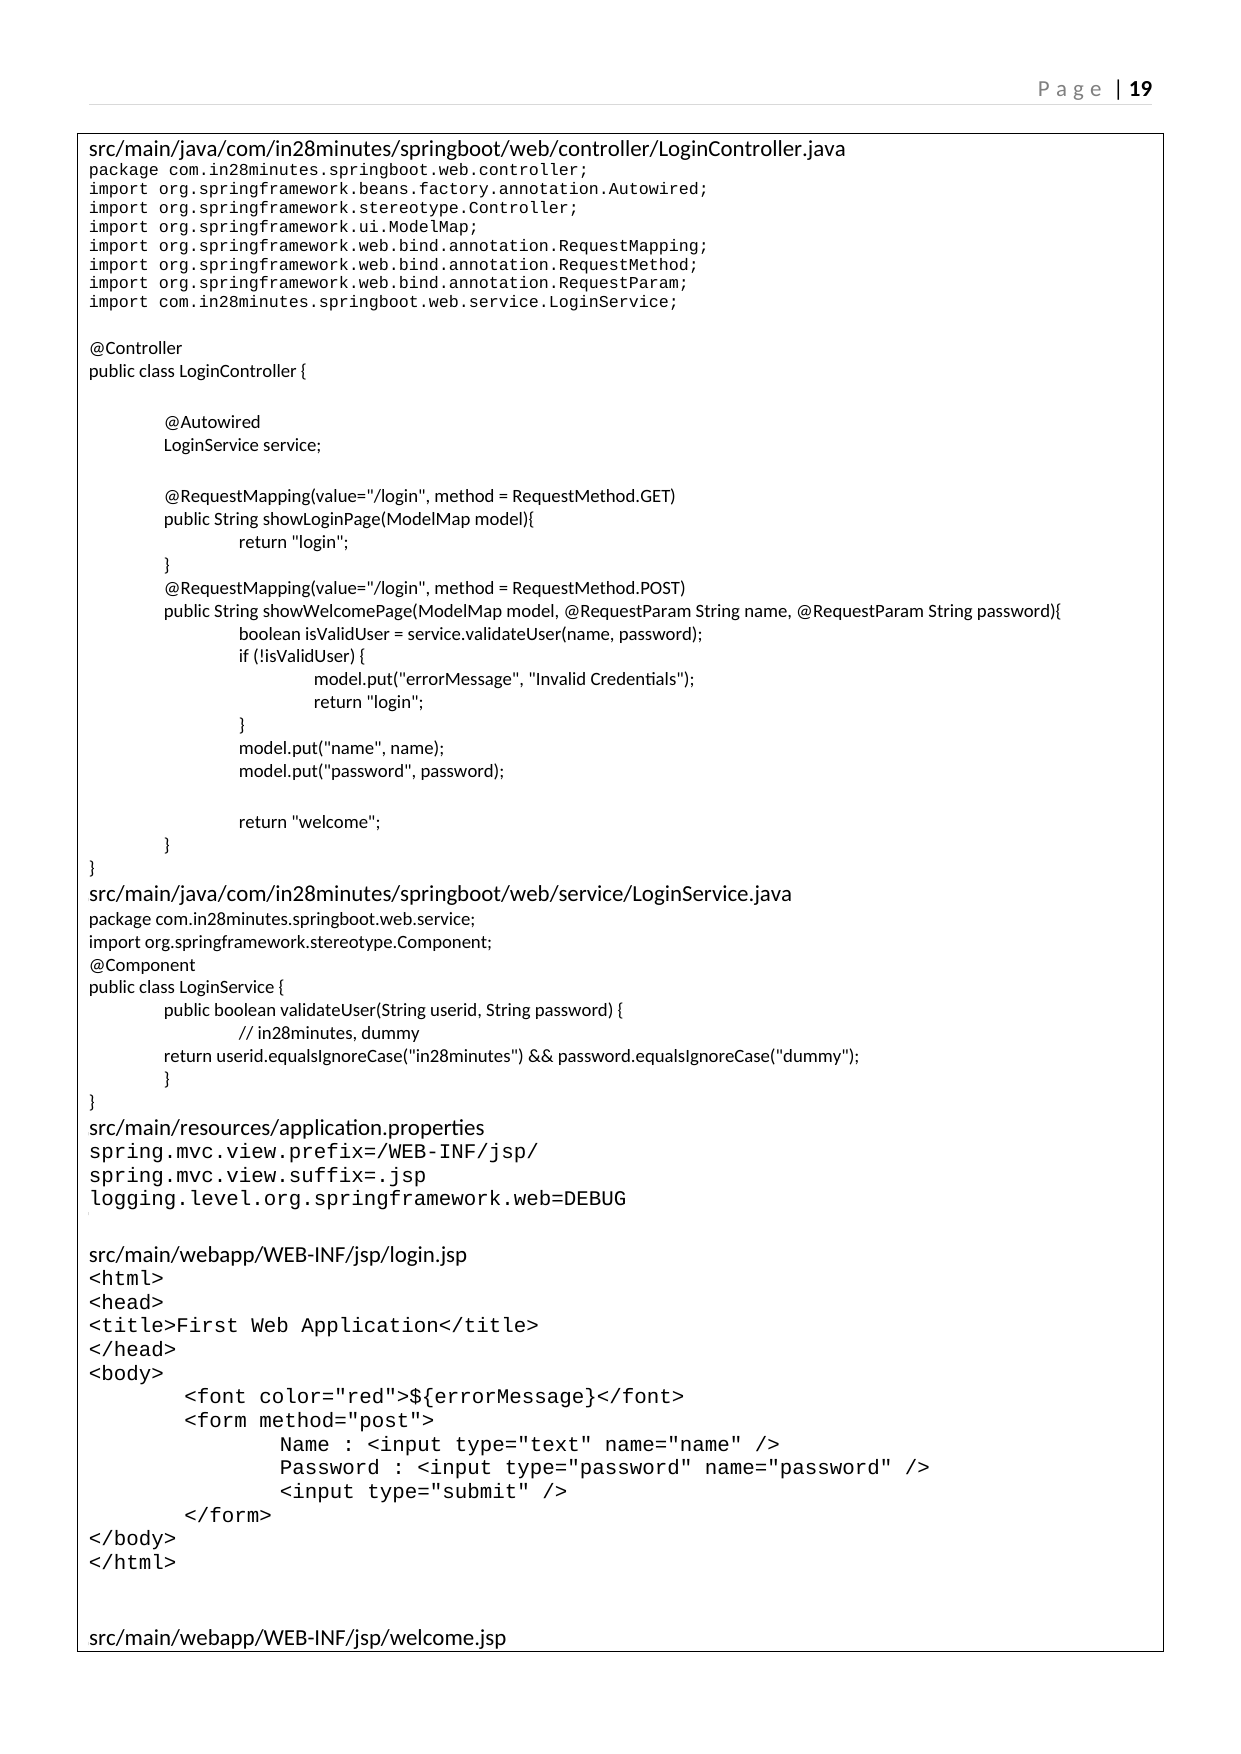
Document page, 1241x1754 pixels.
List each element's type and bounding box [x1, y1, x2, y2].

table_header [78, 134, 1163, 1651]
